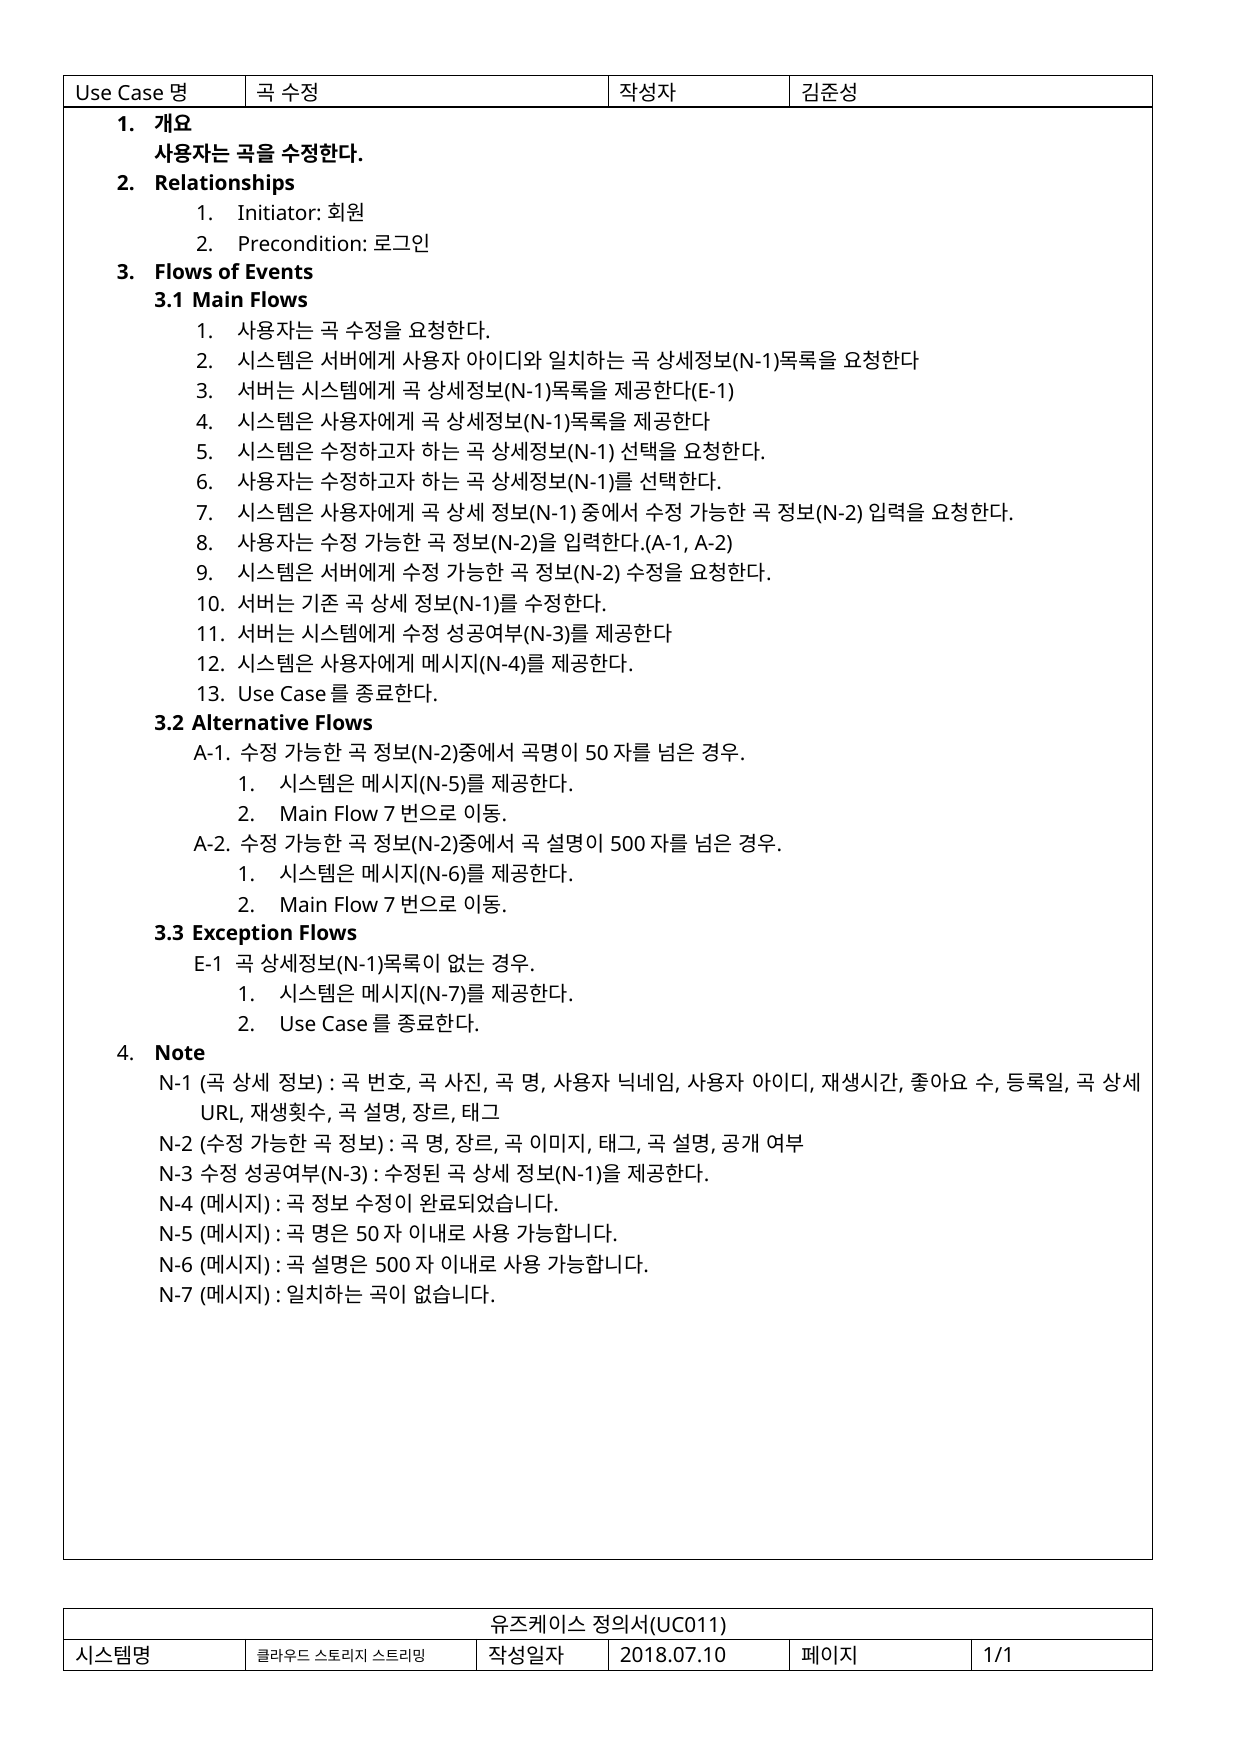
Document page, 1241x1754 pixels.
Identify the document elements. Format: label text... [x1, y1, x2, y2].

table_cell 개요 사용자는 곡을 수정한다. Relationships Initiator: 회원 Precondition: 로그인 Flows of Events Main Flows 사용자는 곡 수정을 요청한다. 시스템은 서버에게 사용자 아이디와 일치하는 곡 상세정보(N-1)목록을 요청한다 서버는 시스템에게 곡 상세정보(N-1)목록을 제공한다(E-1) 시스템은 사용자에게 곡 상세정보(N-1)목록을 제공한다 시스템은 수정하고자 하는 곡 상세정보(N-1) 선택을 요청한다. 사용자는 수정하고자 하는 곡 상세정보(N-1)를 선택한다. 시스템은 사용자에게 곡 상세 정보(N-1) 중에서 수정 가능한 곡 정보(N-2) 입력을 요청한다. 사용자는 수정 가능한 곡 정보(N-2)을 입력한다.(A-1, A-2) 시스템은 서버에게 수정 가능한 곡 정보(N-2) 수정을 요청한다. 서버는 기존 곡 상세 정보(N-1)를 수정한다. 서버는 시스템에게 수정 성공여부(N-3)를 제공한다 시스템은 사용자에게 메시지(N-4)를 제공한다. Use Case를 종료한다. Alternative Flows 수정 가능한 곡 정보(N-2)중에서 곡명이 50자를 넘은 경우. 시스템은 메시지(N-5)를 제공한다. Main Flow 7번으로 이동. 수정 가능한 곡 정보(N-2)중에서 곡 설명이 500자를 넘은 경우. 시스템은 메시지(N-6)를 제공한다. Main Flow 7번으로 이동. Exception Flows 곡 상세정보(N-1)목록이 없는 경우. 시스템은 메시지(N-7)를 제공한다. Use Case를 종료한다. Note (곡 상세 정보) : 곡 번호, 곡 사진, 곡 명, 사용자 닉네임, 사용자 아이디, 재생시간, 좋아요 수, 등록일, 곡 상세 URL, 재생횟수, 곡 설명, 장르, 태그 (수정 가능한 곡 정보) : 곡 명, 장르, 곡 이미지, 태그, 곡 설명, 공개 여부 수정 성공여부(N-3) : 수정된 곡 상세 정보(N-1)을 제공한다. (메시지) : 곡 정보 수정이 완료되었습니다. (메시지) : 곡 명은 50자 이내로 사용 가능합니다. (메시지) : 곡 설명은 500자 이내로 사용 가능합니다. (메시지) : 일치하는 곡이 없습니다. [64, 108, 1152, 1559]
table_header 유즈케이스 정의서(UC011) [64, 1609, 1152, 1639]
table_cell 시스템명 [64, 1640, 245, 1670]
table_cell 작성자 [609, 76, 789, 106]
table_cell Use Case 명 [64, 76, 245, 106]
table_cell 작성일자 [477, 1640, 608, 1670]
table_cell 김준성 [790, 76, 1152, 106]
table_cell 2018.07.10 [609, 1640, 789, 1670]
table_cell 곡 수정 [246, 76, 608, 106]
table_cell 1/1 [972, 1640, 1152, 1670]
table_cell 페이지 [790, 1640, 971, 1670]
table_cell 클라우드 스토리지 스트리밍 [246, 1640, 476, 1670]
